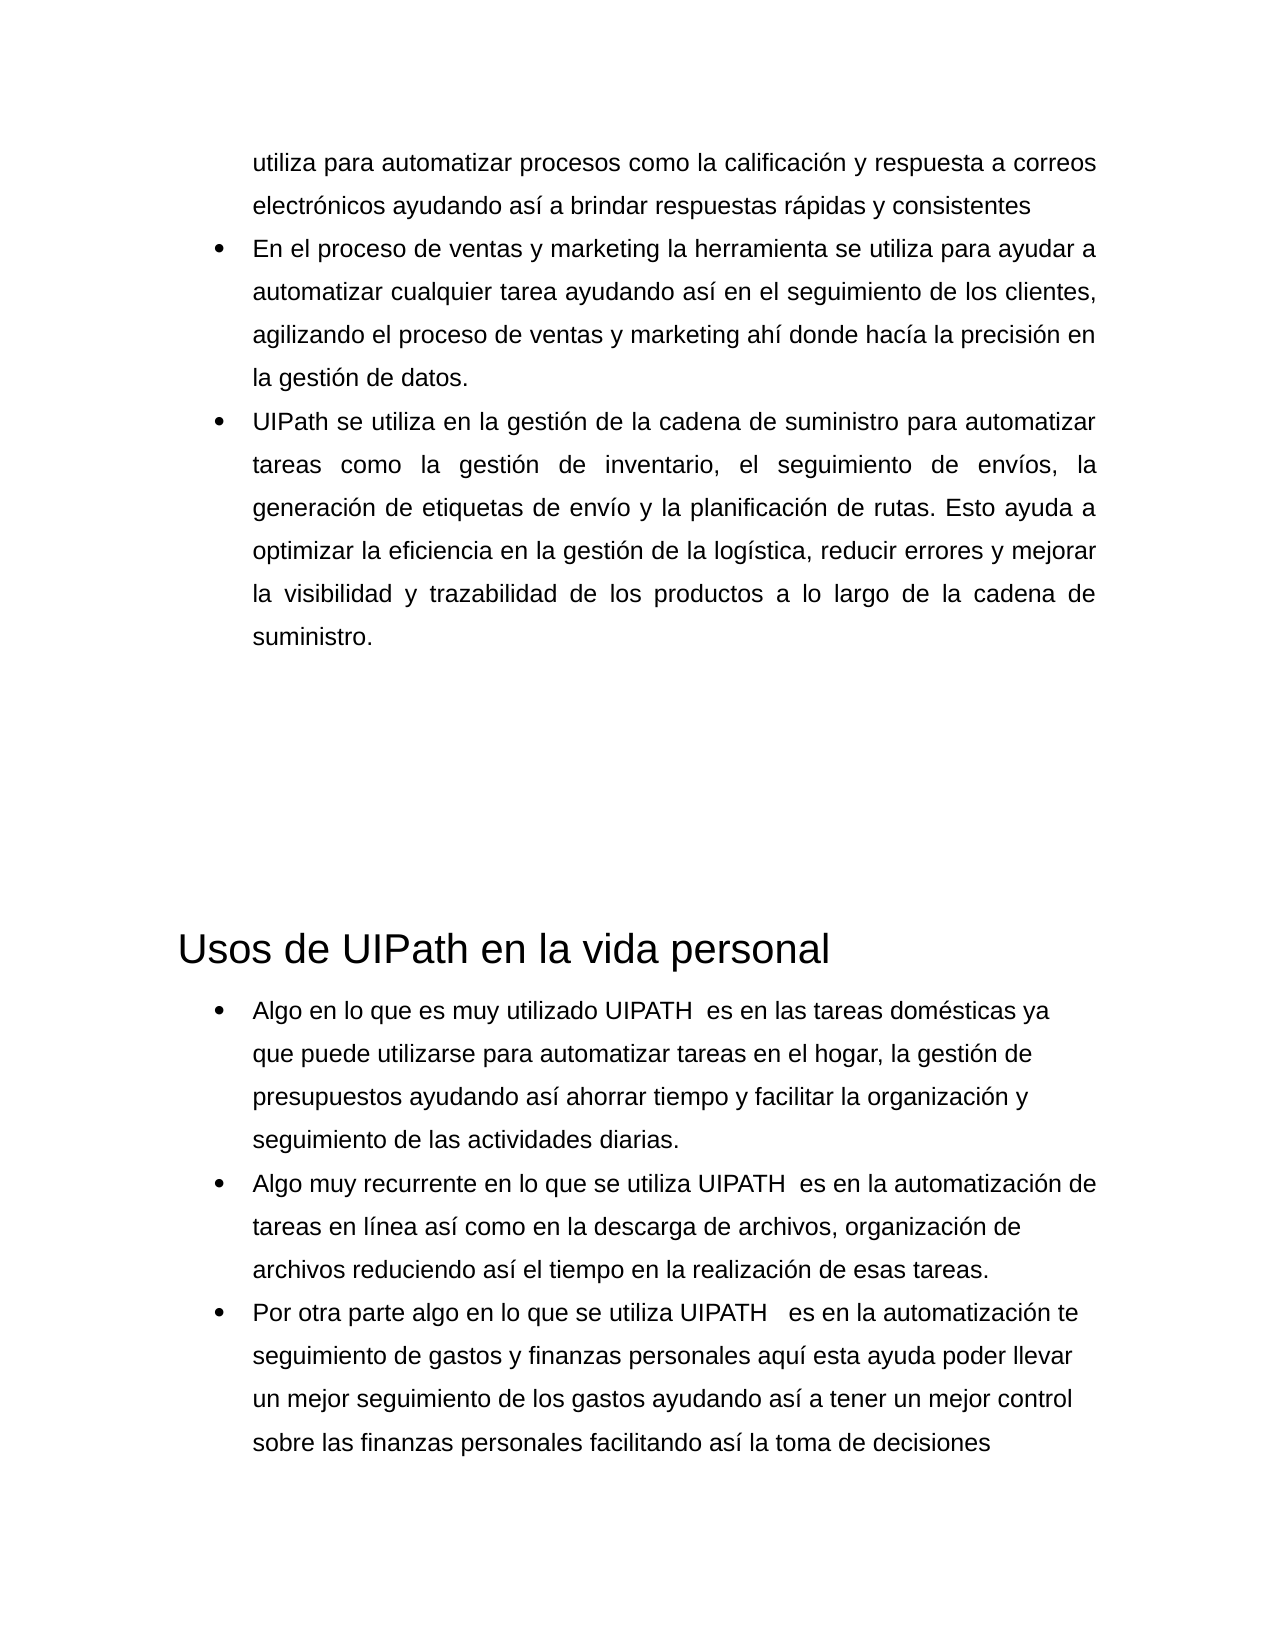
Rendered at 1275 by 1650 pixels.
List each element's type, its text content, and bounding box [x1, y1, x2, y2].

text Usos de UIPath en la vida personal [177, 924, 1098, 972]
list Por otra parte algo en lo que se utiliza UIPATH es en la automatización te seguimiento de gastos y finanzas personales aquí esta ayuda poder llevar un mejor seguimiento de los gastos ayudando así a tener un mejor control sobre las finanzas personales facilitando así la toma de decisiones [215, 1298, 1098, 1456]
list Algo en lo que es muy utilizado UIPATH es en las tareas domésticas ya que puede utilizarse para automatizar tareas en el hogar, la gestión de presupuestos ayudando así ahorrar tiempo y facilitar la organización y seguimiento de las actividades diarias. [215, 996, 1098, 1154]
list UIPath se utiliza en la gestión de la cadena de suministro para automatizar tareas como la gestión de inventario, el seguimiento de envíos, la generación de etiquetas de envío y la planificación de rutas. Esto ayuda a optimizar la eficiencia en la gestión de la logística, reducir errores y mejorar la visibilidad y trazabilidad de los productos a lo largo de la cadena de suministro. [215, 406, 1098, 651]
list Algo muy recurrente en lo que se utiliza UIPATH es en la automatización de tareas en línea así como en la descarga de archivos, organización de archivos reduciendo así el tiempo en la realización de esas tareas. [215, 1168, 1098, 1284]
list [215, 148, 1098, 219]
list En el proceso de ventas y marketing la herramienta se utiliza para ayudar a automatizar cualquier tarea ayudando así en el seguimiento de los clientes, agilizando el proceso de ventas y marketing ahí donde hacía la precisión en la gestión de datos. [215, 234, 1098, 392]
